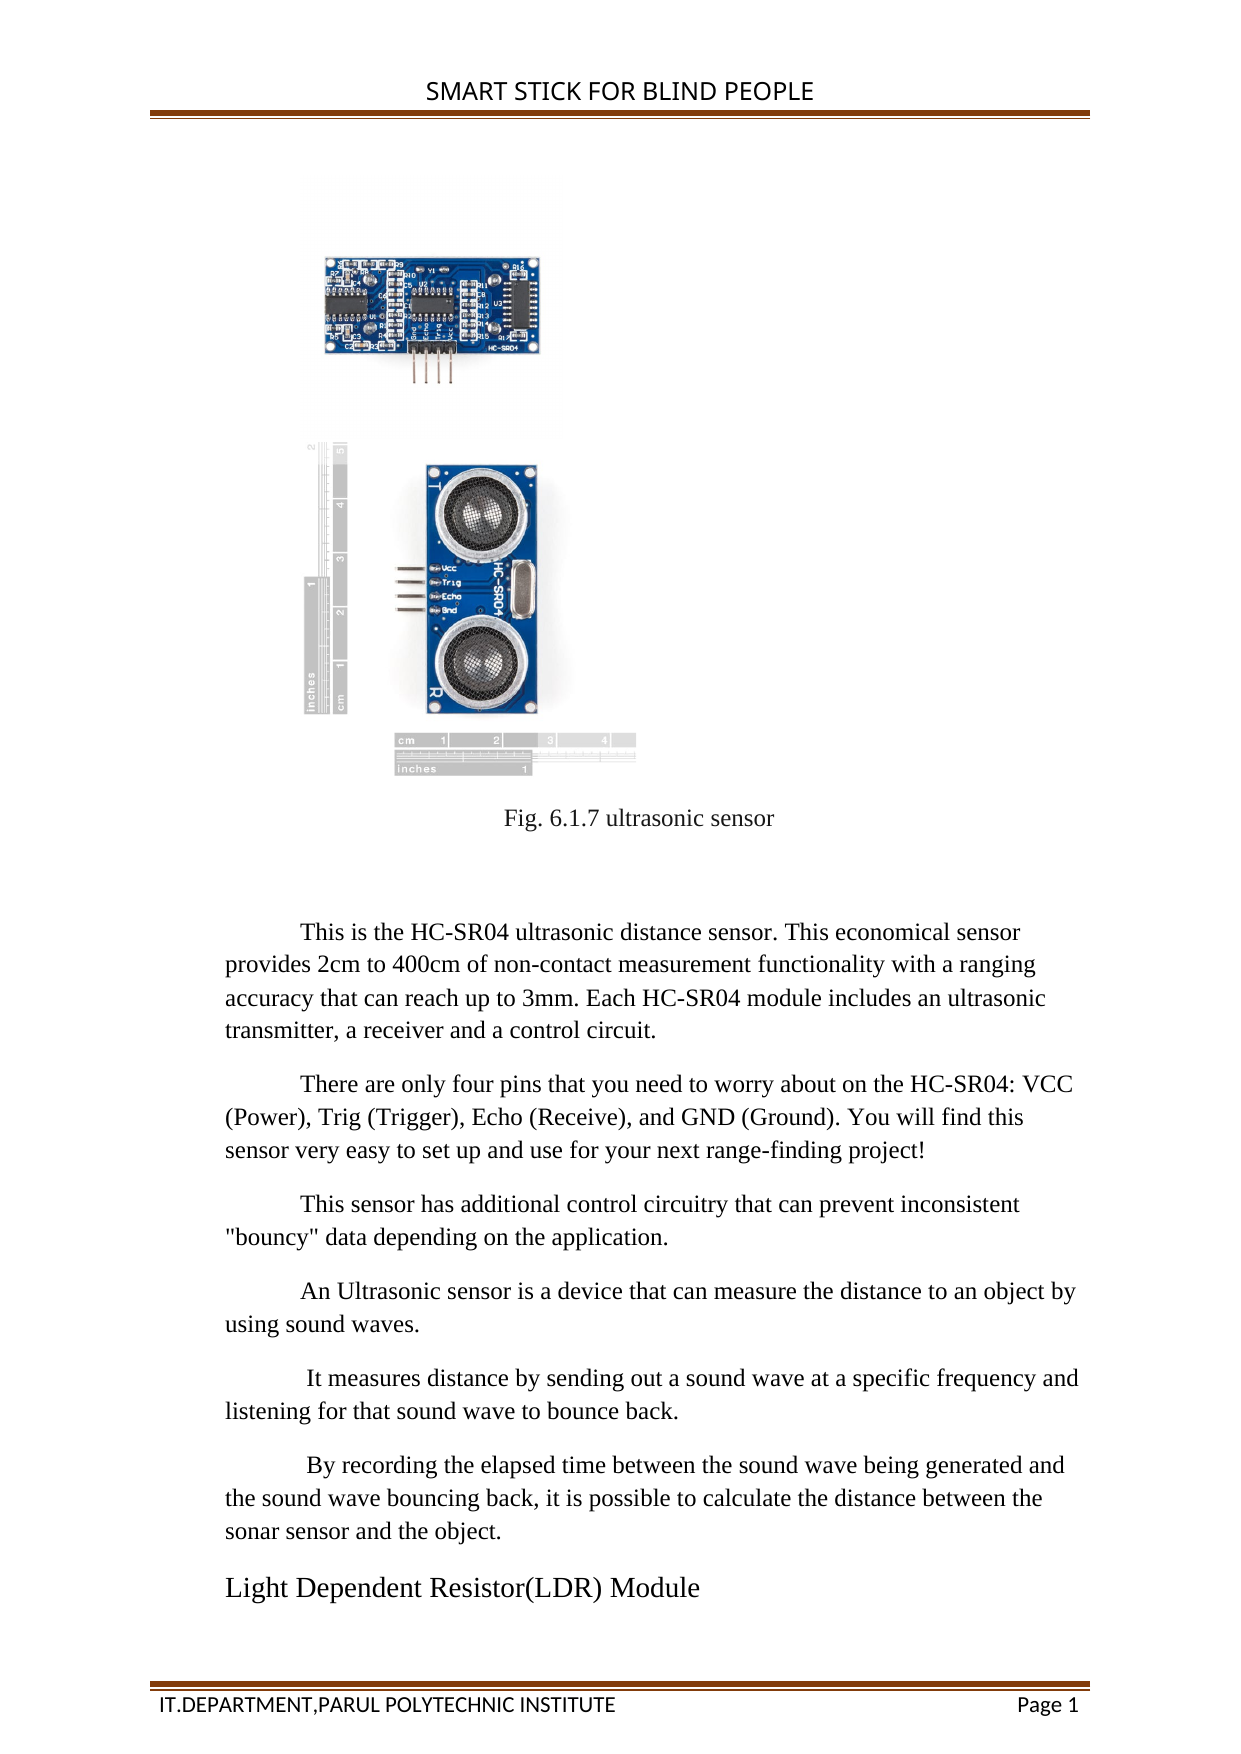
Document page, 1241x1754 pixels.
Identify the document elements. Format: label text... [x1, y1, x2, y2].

text It measures distance by sending out a sound wave at a specific frequency and listening for that sound wave to bounce back. [225, 1363, 1090, 1425]
text Fig. 6.1.7 ultrasonic sensor [150, 803, 1090, 832]
picture [300, 442, 637, 779]
text This is the HC-SR04 ultrasonic distance sensor. This economical sensor provides 2cm to 400cm of non-contact measurement functionality with a ranging accuracy that can reach up to 3mm. Each HC-SR04 module includes an ultrasonic transmitter, a receiver and a control circuit. [225, 917, 1090, 1044]
text This sensor has additional control circuitry that can prevent inconsistent "bouncy" data depending on the application. [225, 1189, 1090, 1251]
text An Ultrasonic sensor is a device that can measure the distance to an object by using sound waves. [225, 1276, 1090, 1338]
text By recording the elapsed time between the sound wave being generated and the sound wave bouncing back, it is possible to calculate the distance between the sonar sensor and the object. [225, 1450, 1090, 1545]
text There are only four pins that you need to worry about on the HC-SR04: VCC (Power), Trig (Trigger), Echo (Receive), and GND (Ground). You will find this sensor very easy to set up and use for your next range-finding project! [225, 1069, 1090, 1164]
text Light Dependent Resistor(LDR) Module [150, 1570, 1090, 1603]
picture [300, 175, 563, 439]
